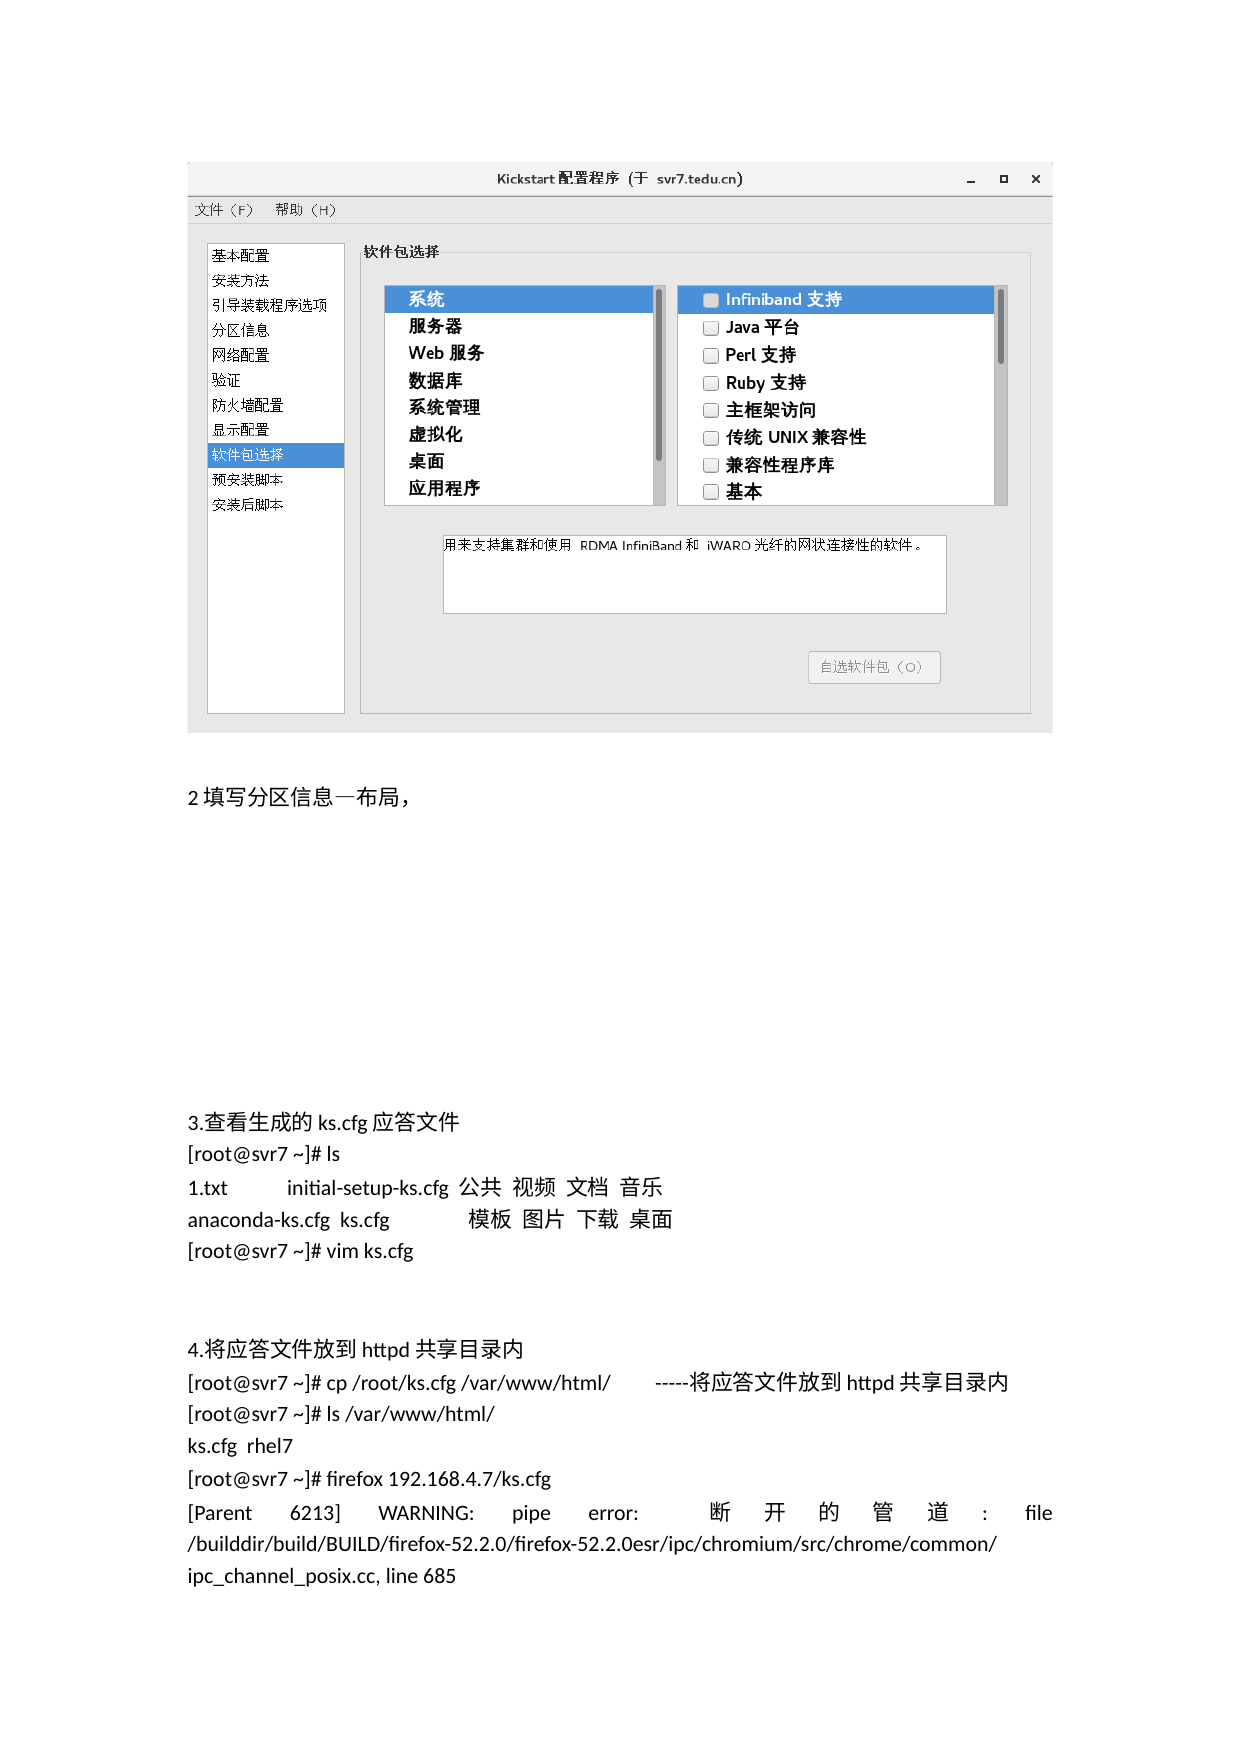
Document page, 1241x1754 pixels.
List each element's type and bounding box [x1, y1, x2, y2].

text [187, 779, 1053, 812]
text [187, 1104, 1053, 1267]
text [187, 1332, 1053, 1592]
picture [187, 162, 1053, 733]
